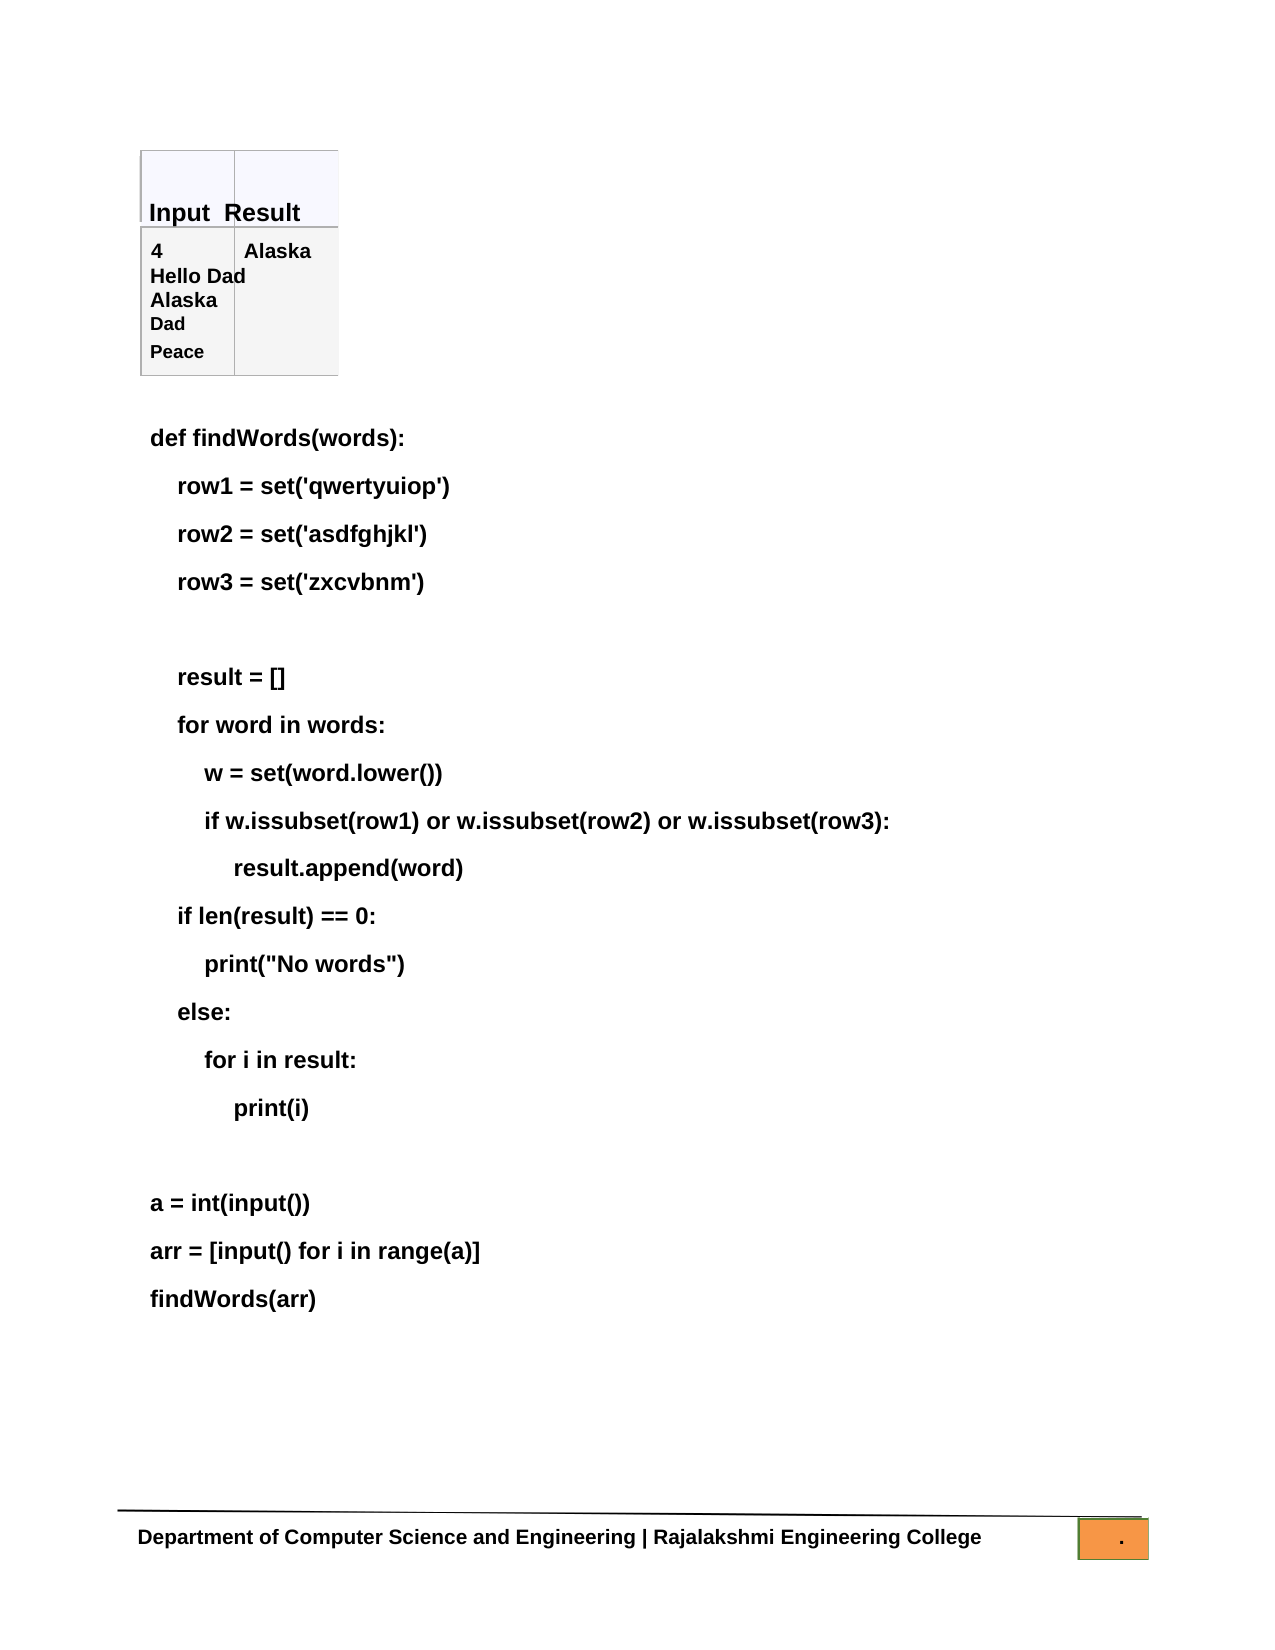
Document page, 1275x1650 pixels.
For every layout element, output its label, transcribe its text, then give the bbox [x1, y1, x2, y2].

text for i in result: [204, 1046, 1125, 1073]
text else: [177, 998, 1125, 1025]
text Input Result [139, 156, 1125, 227]
text arr = [input() for i in range(a)] [150, 1237, 1125, 1264]
text a = int(input()) [150, 1189, 1125, 1217]
text print(i) [233, 1093, 1125, 1121]
text result.append(word) [233, 854, 1125, 882]
text print("No words") [204, 950, 1125, 978]
picture [139, 150, 339, 222]
picture [140, 227, 339, 376]
text if len(result) == 0: [177, 902, 1125, 930]
text for word in words: [177, 711, 1125, 738]
text row2 = set('asdfghjkl') [177, 520, 1125, 547]
text row1 = set('qwertyuiop') [177, 472, 1125, 499]
picture [117, 1509, 1149, 1560]
text result = [] [177, 663, 1125, 691]
text findWords(arr) [150, 1284, 1125, 1312]
text Dad Peace [150, 313, 206, 363]
text w = set(word.lower()) [204, 759, 1125, 786]
text if w.issubset(row1) or w.issubset(row2) or w.issubset(row3): [204, 807, 1125, 834]
list Alaska [151, 238, 1125, 262]
text row3 = set('zxcvbnm') [177, 568, 1125, 595]
text Hello Dad Alaska [150, 263, 283, 312]
text Department of Computer Science and Engineering | Rajalakshmi Engineering College [137, 1525, 1073, 1549]
text def findWords(words): [150, 424, 1125, 452]
